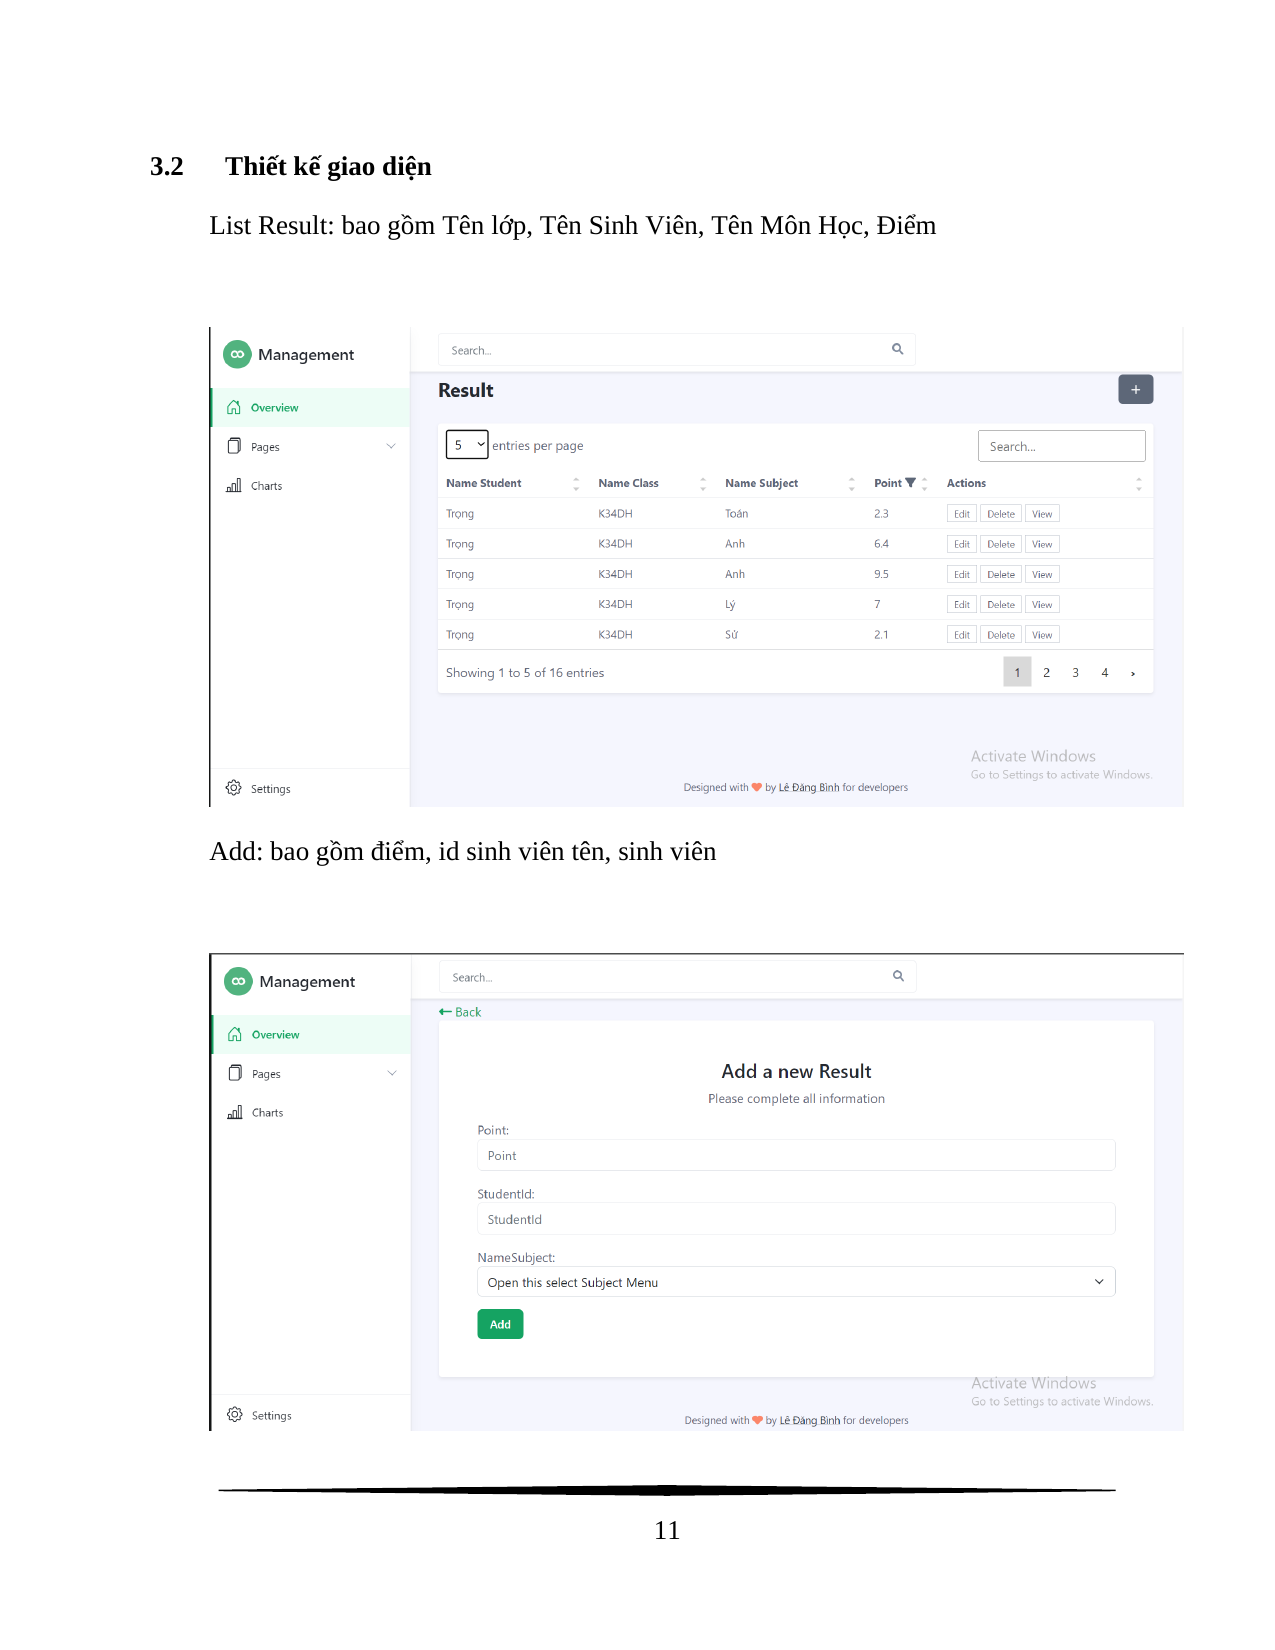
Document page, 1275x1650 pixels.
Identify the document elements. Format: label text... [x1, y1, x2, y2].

text List Result: bao gồm Tên lớp, Tên Sinh Viên, Tên Môn Học, Điểm [150, 209, 1125, 240]
text Thiết kế giao diện [150, 150, 1125, 181]
picture [209, 953, 1184, 1431]
text Add: bao gồm điểm, id sinh viên tên, sinh viên [150, 835, 1125, 866]
picture [209, 327, 1184, 807]
